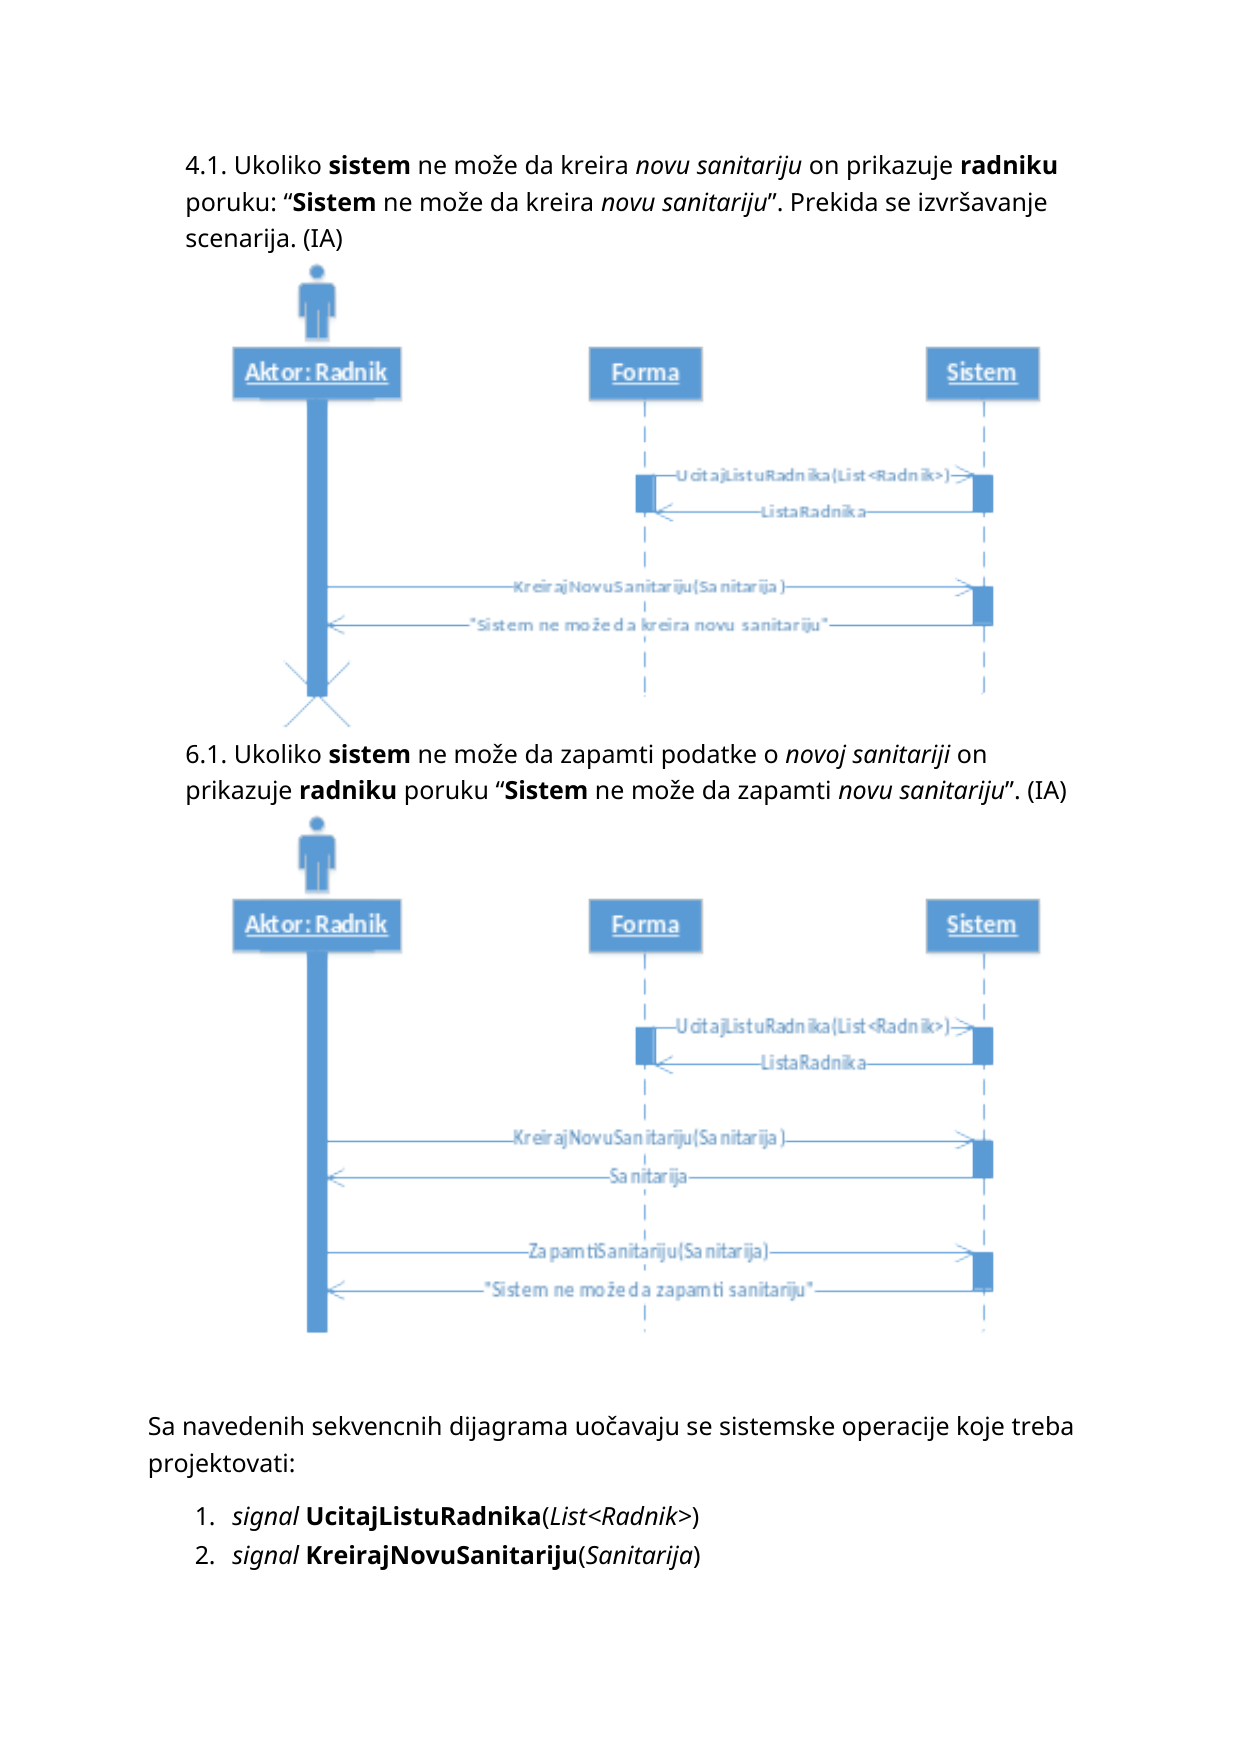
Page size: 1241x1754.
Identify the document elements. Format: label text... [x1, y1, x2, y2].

text Sa navedenih sekvencnih dijagrama uočavaju se sistemske operacije koje treba projektovati: [148, 1408, 1093, 1479]
list signal UcitajListuRadnika(List<Radnik>) [194, 1499, 1093, 1533]
text 6.1. Ukoliko sistem ne može da zapamti podatke o novoj sanitariji on prikazuje radniku poruku “Sistem ne može da zapamti novu sanitariju”. (IA) [185, 736, 1093, 807]
text 4.1. Ukoliko sistem ne može da kreira novu sanitariju on prikazuje radniku poruku: “Sistem ne može da kreira novu sanitariju”. Prekida se izvršavanje scenarija. (IA) [185, 148, 1093, 255]
list signal KreirajNovuSanitariju(Sanitarija) [194, 1538, 1093, 1572]
